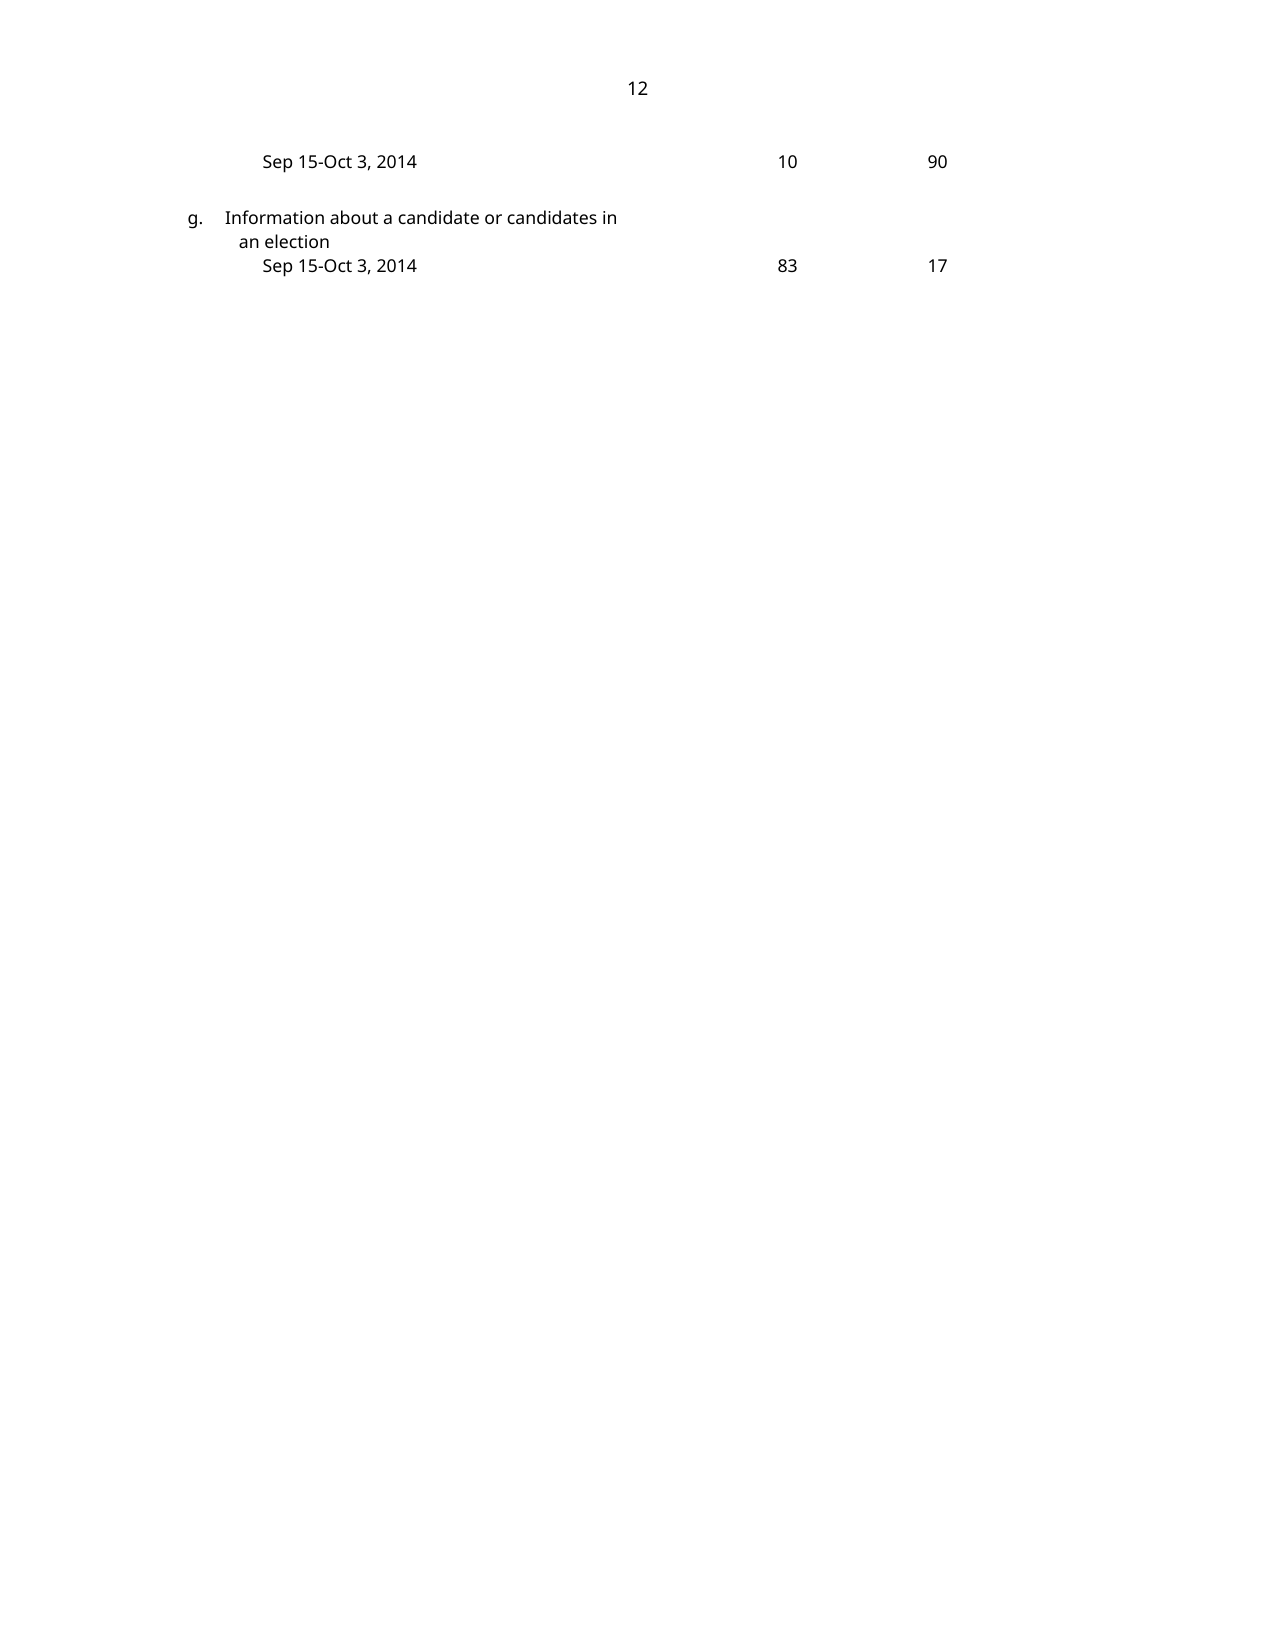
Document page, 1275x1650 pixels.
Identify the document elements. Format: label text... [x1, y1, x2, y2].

list Sep 15-Oct 3, 2014 83 17 [225, 254, 1125, 278]
list an election [225, 229, 1125, 254]
list Information about a candidate or candidates in [187, 205, 1125, 229]
list Sep 15-Oct 3, 2014 10 90 [225, 150, 1125, 174]
